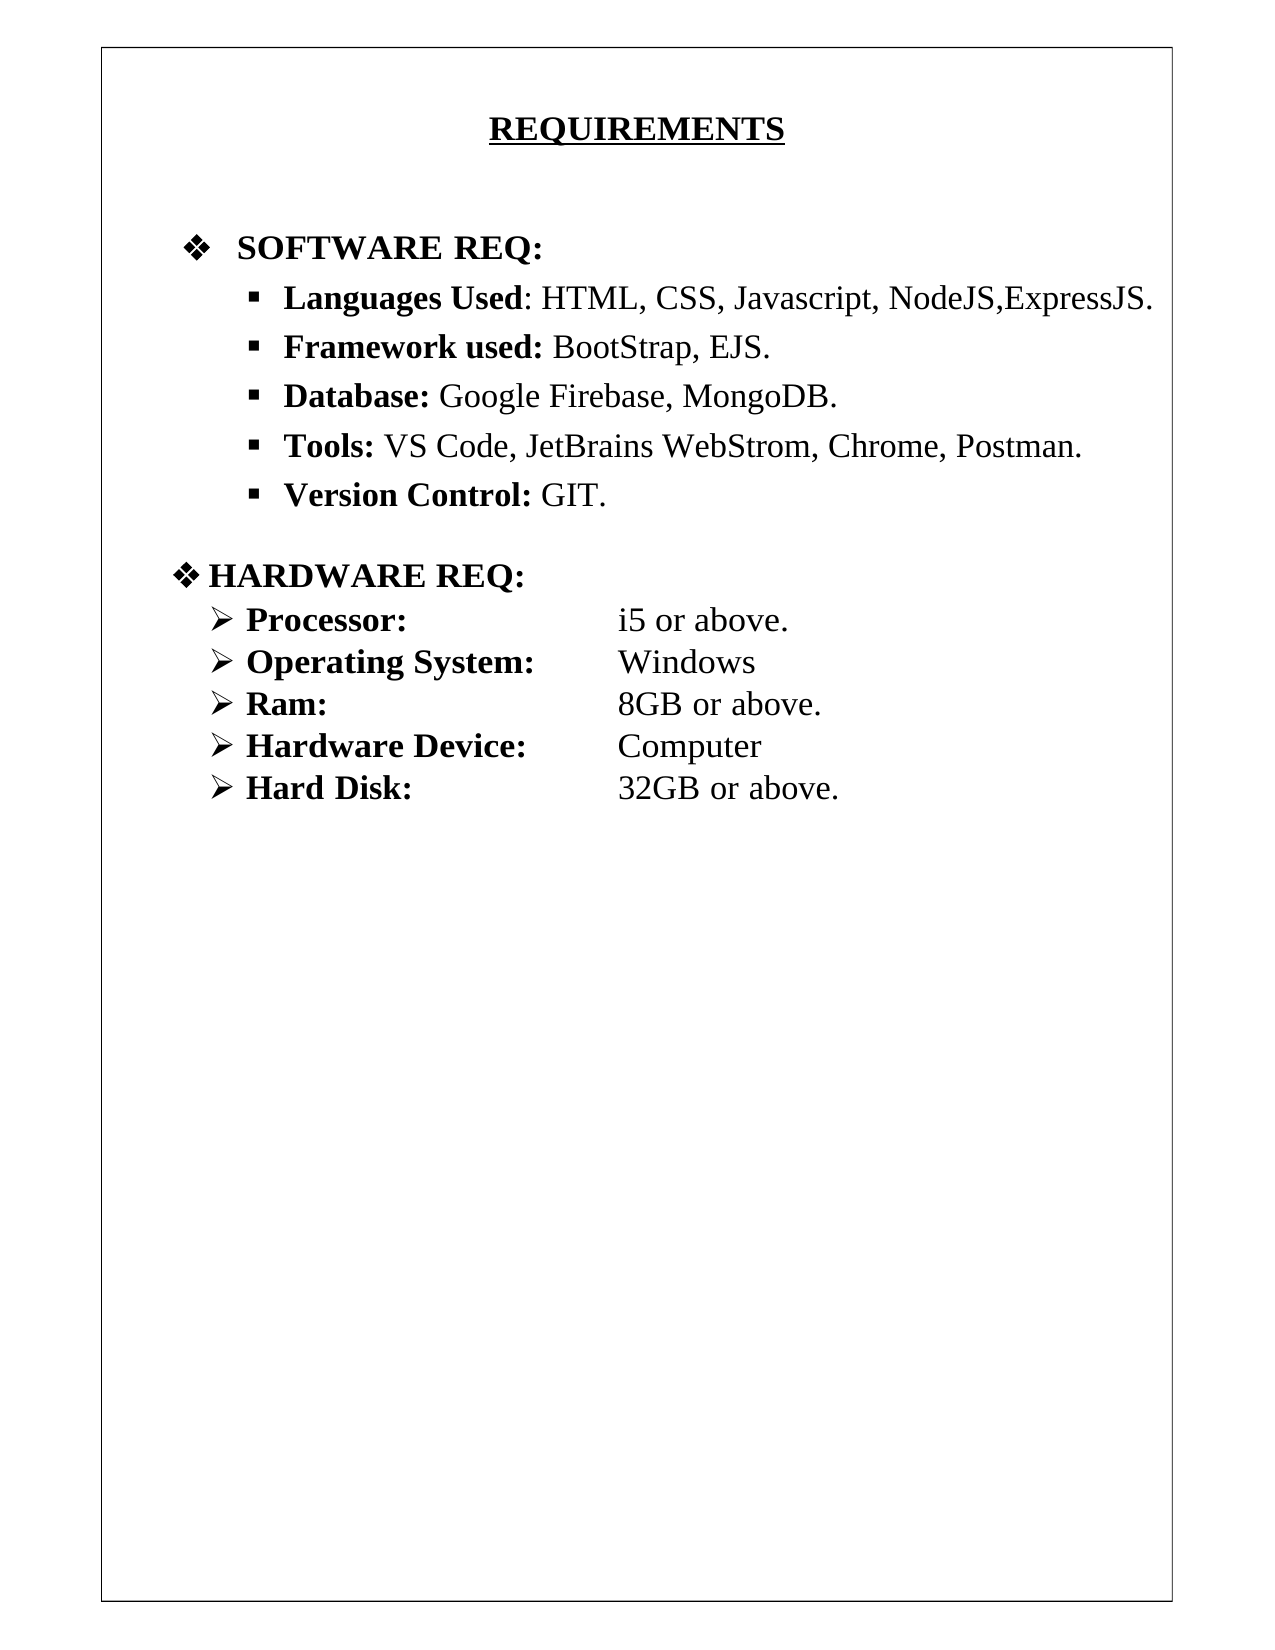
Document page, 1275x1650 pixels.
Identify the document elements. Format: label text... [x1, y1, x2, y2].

list Tools: VS Code, JetBrains WebStrom, Chrome, Postman. [246, 425, 1173, 464]
list Ram: 8GB or above. [208, 682, 1173, 724]
list Framework used: BootStrap, EJS. [246, 326, 1173, 366]
subtitle REQUIREMENTS [432, 108, 842, 148]
list Processor: i5 or above. [208, 597, 1173, 639]
list Hard Disk: 32GB or above. [208, 766, 1173, 808]
list Version Control: GIT. [246, 474, 1173, 514]
list SOFTWARE REQ: [181, 228, 1173, 267]
list HARDWARE REQ: [171, 555, 1173, 594]
list Hardware Device: Computer [208, 724, 1173, 766]
list Operating System: Windows [208, 639, 1173, 682]
list Languages Used: HTML, CSS, Javascript, NodeJS,ExpressJS. [246, 277, 1173, 316]
list Database: Google Firebase, MongoDB. [246, 376, 1173, 415]
